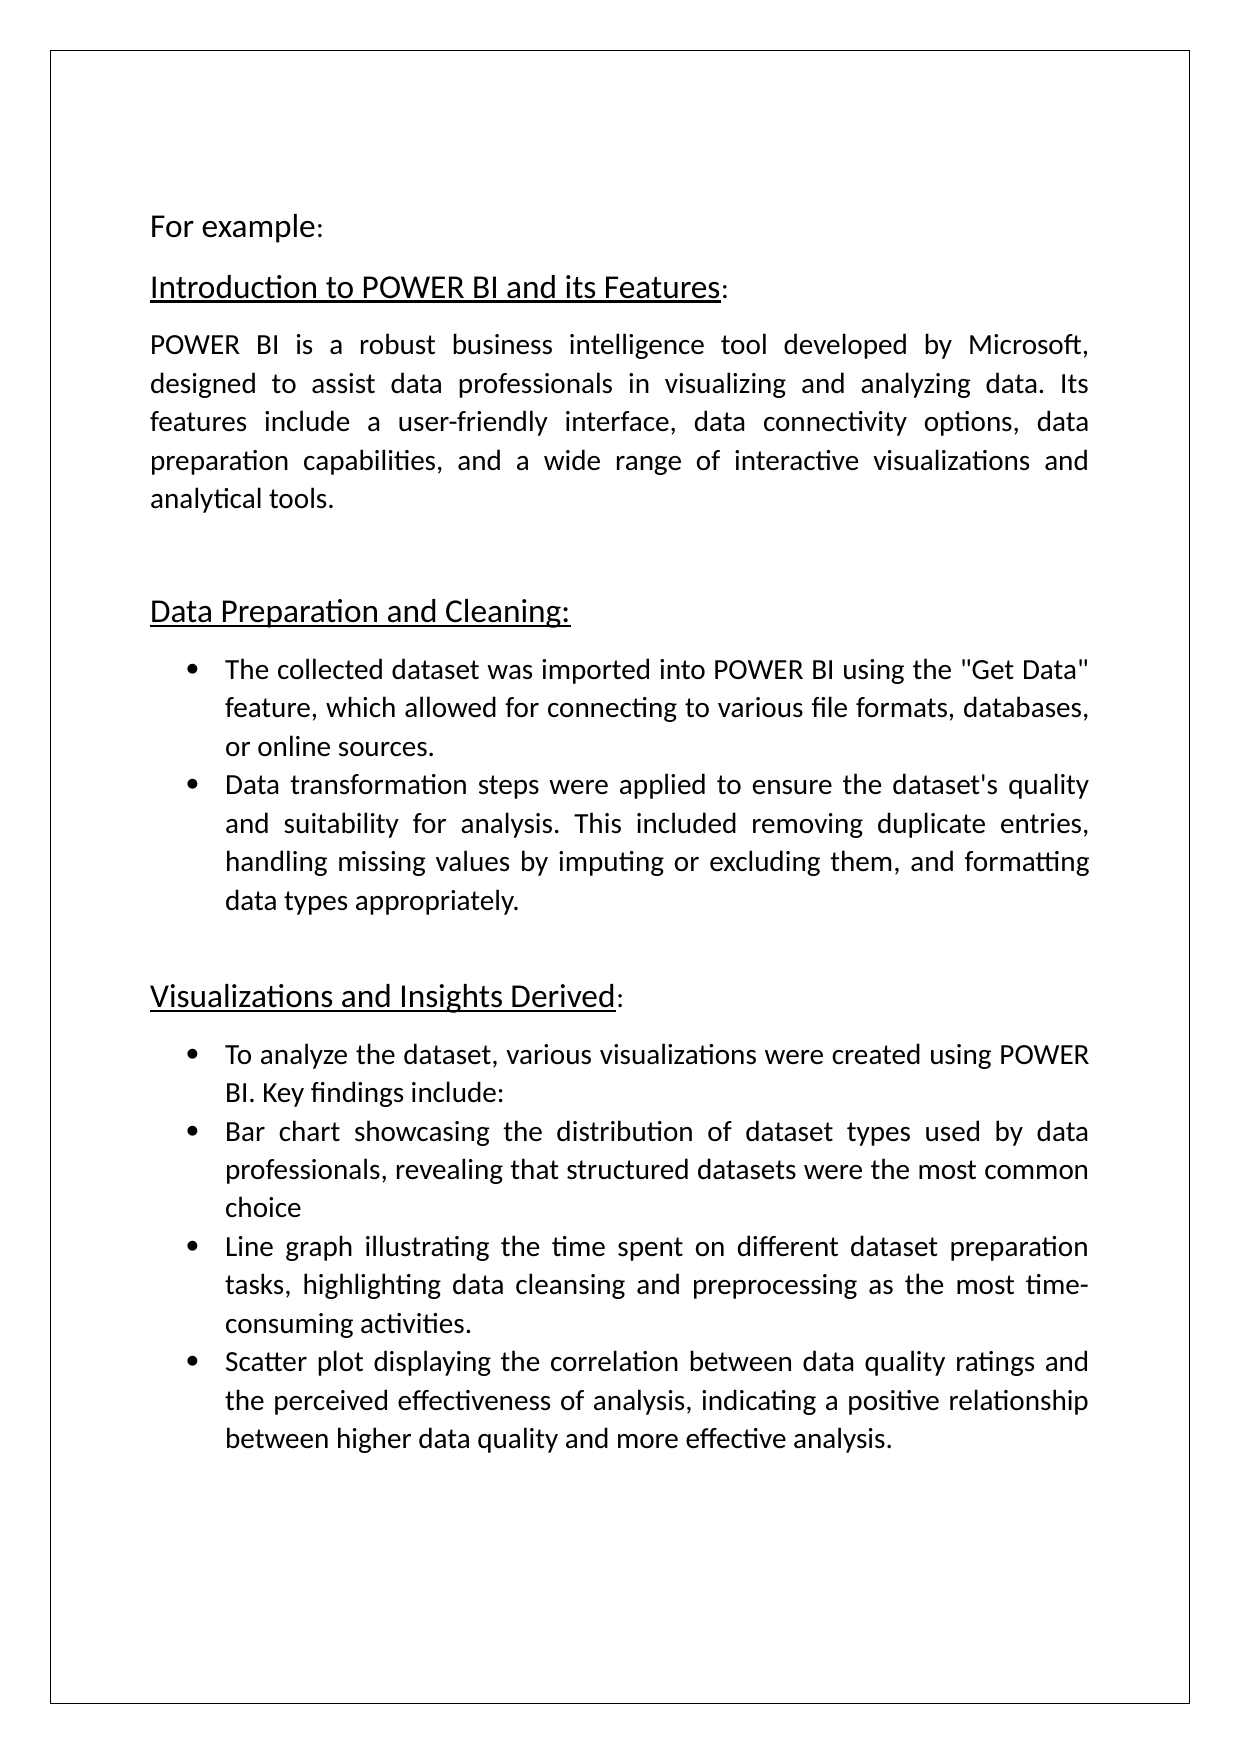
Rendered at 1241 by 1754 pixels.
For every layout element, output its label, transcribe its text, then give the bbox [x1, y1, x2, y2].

list To analyze the dataset, various visualizations were created using POWER BI. Key findings include: [187, 1036, 1090, 1110]
text Introduction to POWER BI and its Features: [150, 266, 1090, 306]
list Scatter plot displaying the correlation between data quality ratings and the perceived effectiveness of analysis, indicating a positive relationship between higher data quality and more effective analysis. [187, 1343, 1090, 1456]
text Visualizations and Insights Derived: [150, 975, 1090, 1016]
list Data transformation steps were applied to ensure the dataset's quality and suitability for analysis. This included removing duplicate entries, handling missing values by imputing or excluding them, and formatting data types appropriately. [187, 766, 1090, 917]
text Data Preparation and Cleaning: [150, 590, 1090, 631]
text POWER BI is a robust business intelligence tool developed by Microsoft, designed to assist data professionals in visualizing and analyzing data. Its features include a user-friendly interface, data connectivity options, data preparation capabilities, and a wide range of interactive visualizations and analytical tools. [150, 326, 1090, 516]
text For example: [150, 205, 1090, 246]
list The collected dataset was imported into POWER BI using the "Get Data" feature, which allowed for connecting to various file formats, databases, or online sources. [187, 651, 1090, 763]
list Bar chart showcasing the distribution of dataset types used by data professionals, revealing that structured datasets were the most common choice [187, 1113, 1090, 1225]
list Line graph illustrating the time spent on different dataset preparation tasks, highlighting data cleansing and preprocessing as the most time-consuming activities. [187, 1228, 1090, 1340]
